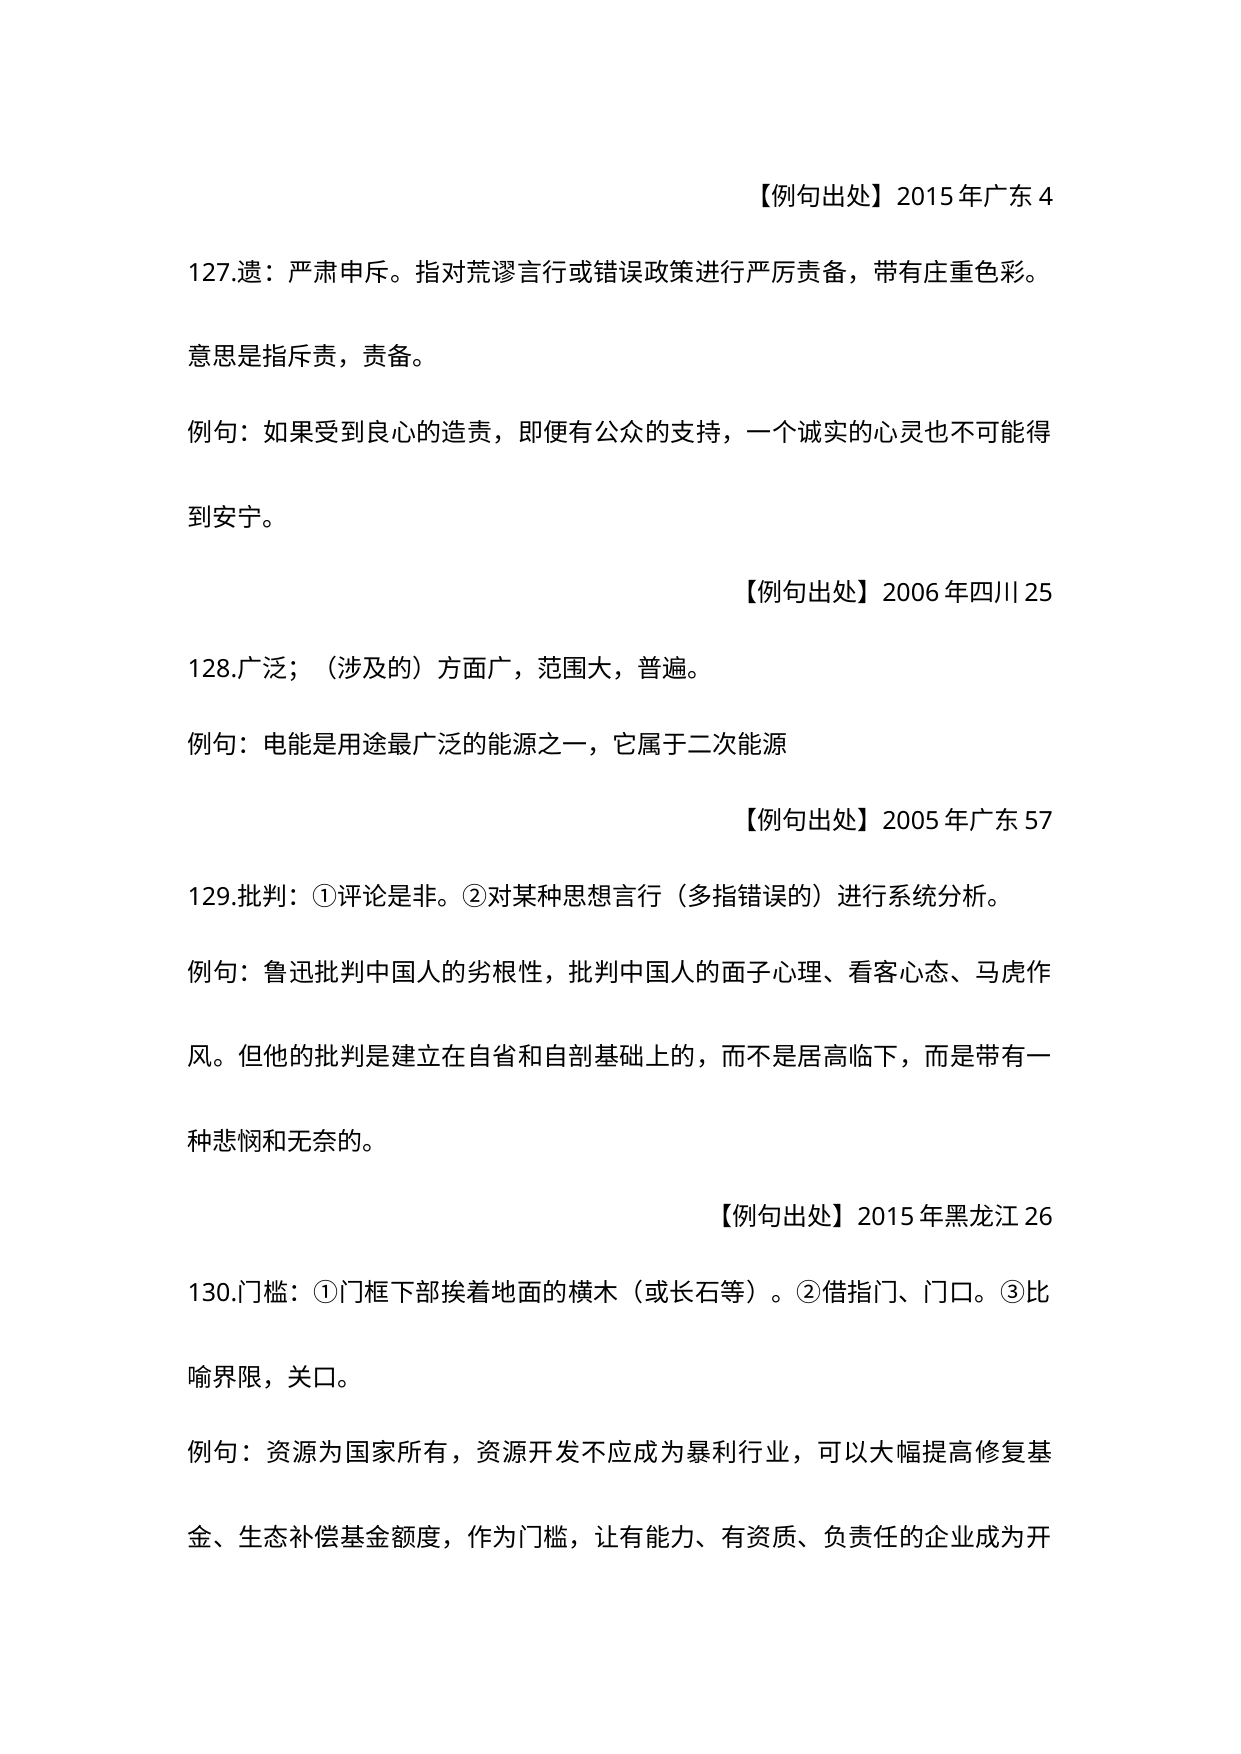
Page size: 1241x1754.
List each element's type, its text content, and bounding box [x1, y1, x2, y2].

text 129.批判：①评论是非。②对某种思想言行（多指错误的）进行系统分析。 [187, 862, 1053, 927]
text 127.遗：严肃申斥。指对荒谬言行或错误政策进行严厉责备，带有庄重色彩。意思是指斥责，责备。 [187, 238, 1053, 387]
text 例句：电能是用途最广泛的能源之一，它属于二次能源 [187, 710, 1053, 775]
text 128.广泛；（涉及的）方面广，范围大，普遍。 [187, 634, 1053, 699]
text 【例句出处】2005年广东57 [187, 786, 1053, 851]
text 130.门槛：①门框下部挨着地面的横木（或长石等）。②借指门、门口。③比喻界限，关口。 [187, 1258, 1053, 1408]
text 【例句出处】2015年黑龙江26 [187, 1182, 1053, 1247]
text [187, 1418, 1053, 1568]
text 【例句出处】2006年四川25 [187, 558, 1053, 623]
text 例句：鲁迅批判中国人的劣根性，批判中国人的面子心理、看客心态、马虎作风。但他的批判是建立在自省和自剖基础上的，而不是居高临下，而是带有一种悲悯和无奈的。 [187, 938, 1053, 1172]
text 【例句出处】2015年广东4 [187, 162, 1053, 227]
text 例句：如果受到良心的造责，即便有公众的支持，一个诚实的心灵也不可能得到安宁。 [187, 398, 1053, 548]
